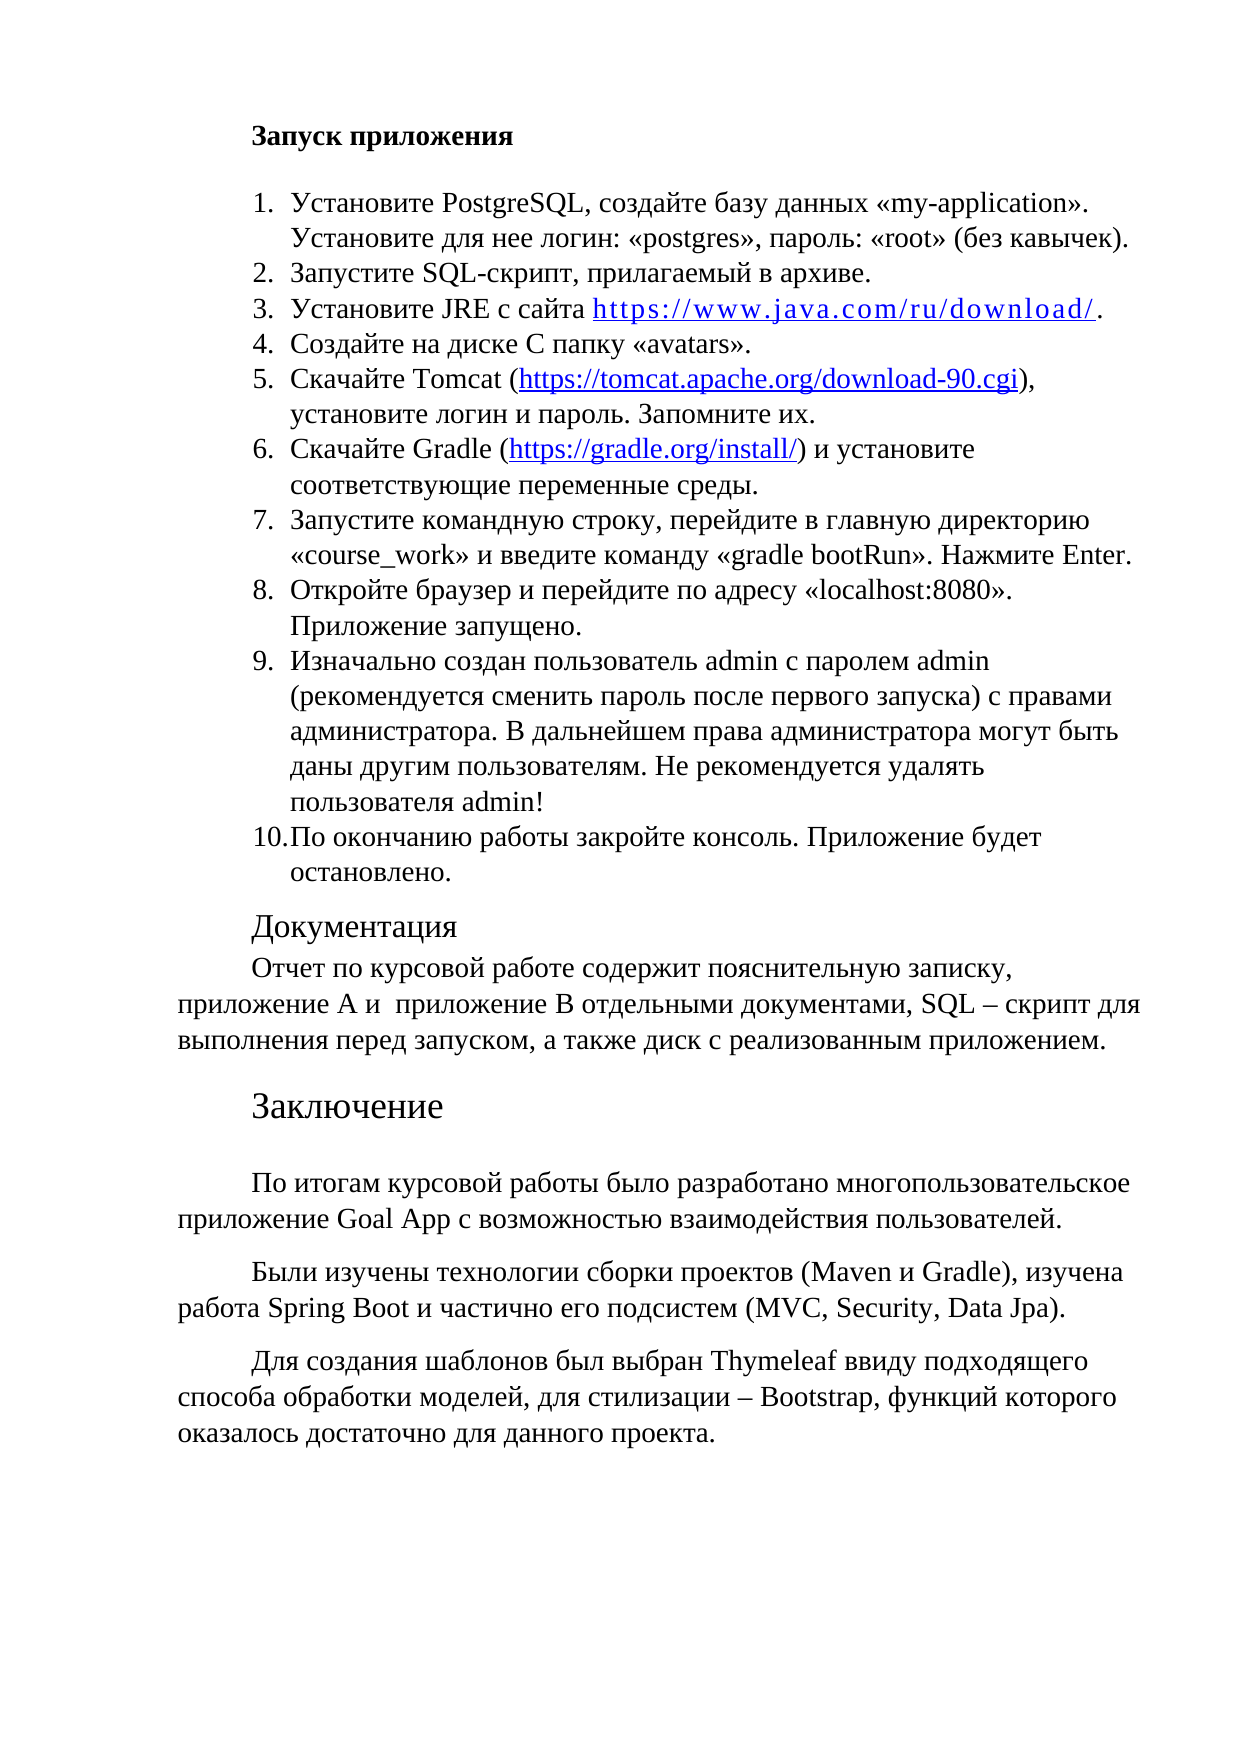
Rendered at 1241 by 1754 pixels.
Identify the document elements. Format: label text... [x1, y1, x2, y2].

list По окончанию работы закройте консоль. Приложение будет остановлено. [252, 819, 1152, 888]
list Установите PostgreSQL, создайте базу данных «my-application». Установите для нее логин: «postgres», пароль: «root» (без кавычек). [252, 185, 1152, 254]
text Были изучены технологии сборки проектов (Maven и Gradle), изучена работа Spring Boot и частично его подсистем (MVC, Security, Data Jpa). [177, 1254, 1152, 1323]
list Установите JRE с сайта https://www.java.com/ru/download/. [252, 291, 1152, 324]
list Запустите командную строку, перейдите в главную директорию «course_work» и введите команду «gradle bootRun». Нажмите Enter. [252, 502, 1152, 571]
text Для создания шаблонов был выбран Thymeleaf ввиду подходящего способа обработки моделей, для стилизации – Bootstrap, функций которого оказалось достаточно для данного проекта. [177, 1343, 1152, 1448]
text Заключение [177, 1083, 1152, 1127]
subtitle Запуск приложения [177, 118, 1152, 152]
list Откройте браузер и перейдите по адресу «localhost:8080». Приложение запущено. [252, 572, 1152, 641]
text Отчет по курсовой работе содержит пояснительную записку, приложение A и приложение B отдельными документами, SQL – скрипт для выполнения перед запуском, а также диск с реализованным приложением. [177, 950, 1152, 1056]
list Изначально создан пользователь admin с паролем admin (рекомендуется сменить пароль после первого запуска) с правами администратора. В дальнейшем права администратора могут быть даны другим пользователям. Не рекомендуется удалять пользователя admin! [252, 643, 1152, 817]
list Создайте на диске C папку «avatars». [252, 326, 1152, 359]
list Скачайте Tomcat (https://tomcat.apache.org/download-90.cgi), установите логин и пароль. Запомните их. [252, 361, 1152, 430]
text Документация [177, 906, 1152, 944]
list Скачайте Gradle (https://gradle.org/install/) и установите соответствующие переменные среды. [252, 432, 1152, 500]
list Запустите SQL-скрипт, прилагаемый в архиве. [252, 256, 1152, 289]
text По итогам курсовой работы было разработано многопользовательское приложение Goal App с возможностью взаимодействия пользователей. [177, 1165, 1152, 1234]
